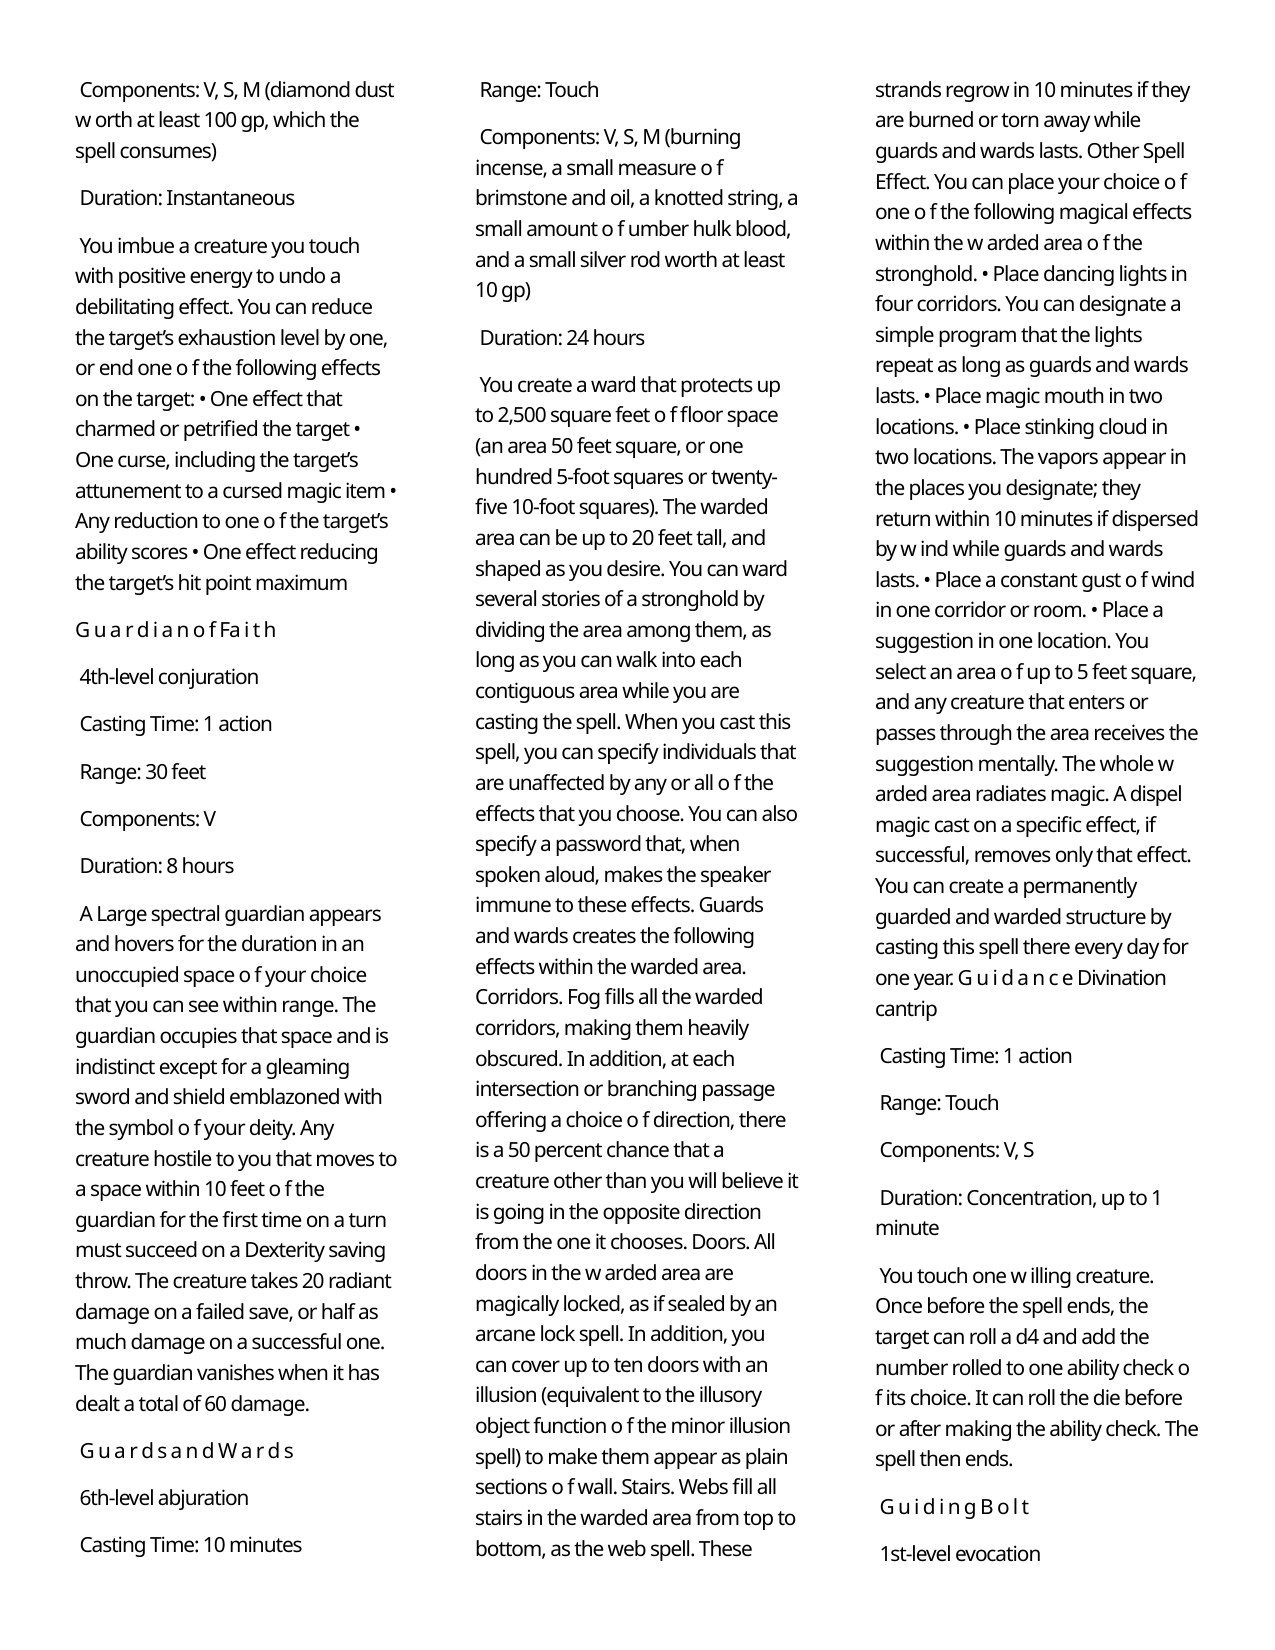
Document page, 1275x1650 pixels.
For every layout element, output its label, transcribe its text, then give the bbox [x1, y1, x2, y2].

text Duration: Concentration, up to 1 minute [875, 1183, 1200, 1242]
text G u a r d s a n d W a r d s [75, 1436, 400, 1464]
text Duration: 8 hours [75, 851, 400, 880]
text 1st-level evocation [875, 1539, 1200, 1568]
text Duration: 24 hours [475, 323, 800, 351]
text Range: Touch [875, 1088, 1200, 1117]
text Duration: Instantaneous [75, 183, 400, 212]
text Components: V [75, 804, 400, 833]
text G u a r d i a n o f Fa i t h [75, 615, 400, 643]
text 6th-level abjuration [75, 1483, 400, 1512]
text You create a ward that protects up to 2,500 square feet o f floor space (an area 50 feet square, or one hundred 5-foot squares or twenty-five 10-foot squares). The warded area can be up to 20 feet tall, and shaped as you desire. You can ward several stories of a stronghold by dividing the area among them, as long as you can walk into each contiguous area while you are casting the spell. When you cast this spell, you can specify individuals that are unaffected by any or all o f the effects that you choose. You can also specify a password that, when spoken aloud, makes the speaker immune to these effects. Guards and wards creates the following effects within the warded area. Corridors. Fog fills all the warded corridors, making them heavily obscured. In addition, at each intersection or branching passage offering a choice o f direction, there is a 50 percent chance that a creature other than you will believe it is going in the opposite direction from the one it chooses. Doors. All doors in the w arded area are magically locked, as if sealed by an arcane lock spell. In addition, you can cover up to ten doors with an illusion (equivalent to the illusory object function o f the minor illusion spell) to make them appear as plain sections o f wall. Stairs. Webs fill all stairs in the warded area from top to bottom, as the web spell. These strands regrow in 10 minutes if they are burned or torn away while guards and wards lasts. Other Spell Effect. You can place your choice o f one o f the following magical effects within the w arded area o f the stronghold. • Place dancing lights in four corridors. You can designate a simple program that the lights repeat as long as guards and wards lasts. • Place magic mouth in two locations. • Place stinking cloud in two locations. The vapors appear in the places you designate; they return within 10 minutes if dispersed by w ind while guards and wards lasts. • Place a constant gust o f wind in one corridor or room. • Place a suggestion in one location. You select an area o f up to 5 feet square, and any creature that enters or passes through the area receives the suggestion mentally. The whole w arded area radiates magic. A dispel magic cast on a specific effect, if successful, removes only that effect. You can create a permanently guarded and warded structure by casting this spell there every day for one year. G u i d a n c e Divination cantrip [475, 370, 800, 1562]
text Components: V, S, M (burning incense, a small measure o f brimstone and oil, a knotted string, a small amount o f umber hulk blood, and a small silver rod worth at least 10 gp) [475, 122, 800, 304]
text 4th-level conjuration [75, 662, 400, 691]
text Components: V, S, M (diamond dust w orth at least 100 gp, which the spell consumes) [75, 75, 400, 165]
text You touch one w illing creature. Once before the spell ends, the target can roll a d4 and add the number rolled to one ability check o f its choice. It can roll the die before or after making the ability check. The spell then ends. [875, 1261, 1200, 1473]
text Casting Time: 10 minutes [75, 1531, 400, 1559]
text You imbue a creature you touch with positive energy to undo a debilitating effect. You can reduce the target’s exhaustion level by one, or end one o f the following effects on the target: • One effect that charmed or petrified the target • One curse, including the target’s attunement to a cursed magic item • Any reduction to one o f the target’s ability scores • One effect reducing the target’s hit point maximum [75, 231, 400, 596]
text G u i d i n g B o l t [875, 1492, 1200, 1520]
text Casting Time: 1 action [875, 1041, 1200, 1069]
text A Large spectral guardian appears and hovers for the duration in an unoccupied space o f your choice that you can see within range. The guardian occupies that space and is indistinct except for a gleaming sword and shield emblazoned with the symbol o f your deity. Any creature hostile to you that moves to a space within 10 feet o f the guardian for the first time on a turn must succeed on a Dexterity saving throw. The creature takes 20 radiant damage on a failed save, or half as much damage on a successful one. The guardian vanishes when it has dealt a total of 60 damage. [75, 899, 400, 1417]
text Range: 30 feet [75, 757, 400, 785]
text Components: V, S [875, 1136, 1200, 1164]
text You create a ward that protects up to 2,500 square feet o f floor space (an area 50 feet square, or one hundred 5-foot squares or twenty-five 10-foot squares). The warded area can be up to 20 feet tall, and shaped as you desire. You can ward several stories of a stronghold by dividing the area among them, as long as you can walk into each contiguous area while you are casting the spell. When you cast this spell, you can specify individuals that are unaffected by any or all o f the effects that you choose. You can also specify a password that, when spoken aloud, makes the speaker immune to these effects. Guards and wards creates the following effects within the warded area. Corridors. Fog fills all the warded corridors, making them heavily obscured. In addition, at each intersection or branching passage offering a choice o f direction, there is a 50 percent chance that a creature other than you will believe it is going in the opposite direction from the one it chooses. Doors. All doors in the w arded area are magically locked, as if sealed by an arcane lock spell. In addition, you can cover up to ten doors with an illusion (equivalent to the illusory object function o f the minor illusion spell) to make them appear as plain sections o f wall. Stairs. Webs fill all stairs in the warded area from top to bottom, as the web spell. These strands regrow in 10 minutes if they are burned or torn away while guards and wards lasts. Other Spell Effect. You can place your choice o f one o f the following magical effects within the w arded area o f the stronghold. • Place dancing lights in four corridors. You can designate a simple program that the lights repeat as long as guards and wards lasts. • Place magic mouth in two locations. • Place stinking cloud in two locations. The vapors appear in the places you designate; they return within 10 minutes if dispersed by w ind while guards and wards lasts. • Place a constant gust o f wind in one corridor or room. • Place a suggestion in one location. You select an area o f up to 5 feet square, and any creature that enters or passes through the area receives the suggestion mentally. The whole w arded area radiates magic. A dispel magic cast on a specific effect, if successful, removes only that effect. You can create a permanently guarded and warded structure by casting this spell there every day for one year. G u i d a n c e Divination cantrip [875, 75, 1200, 1022]
text Casting Time: 1 action [75, 709, 400, 738]
text Range: Touch [475, 75, 800, 103]
